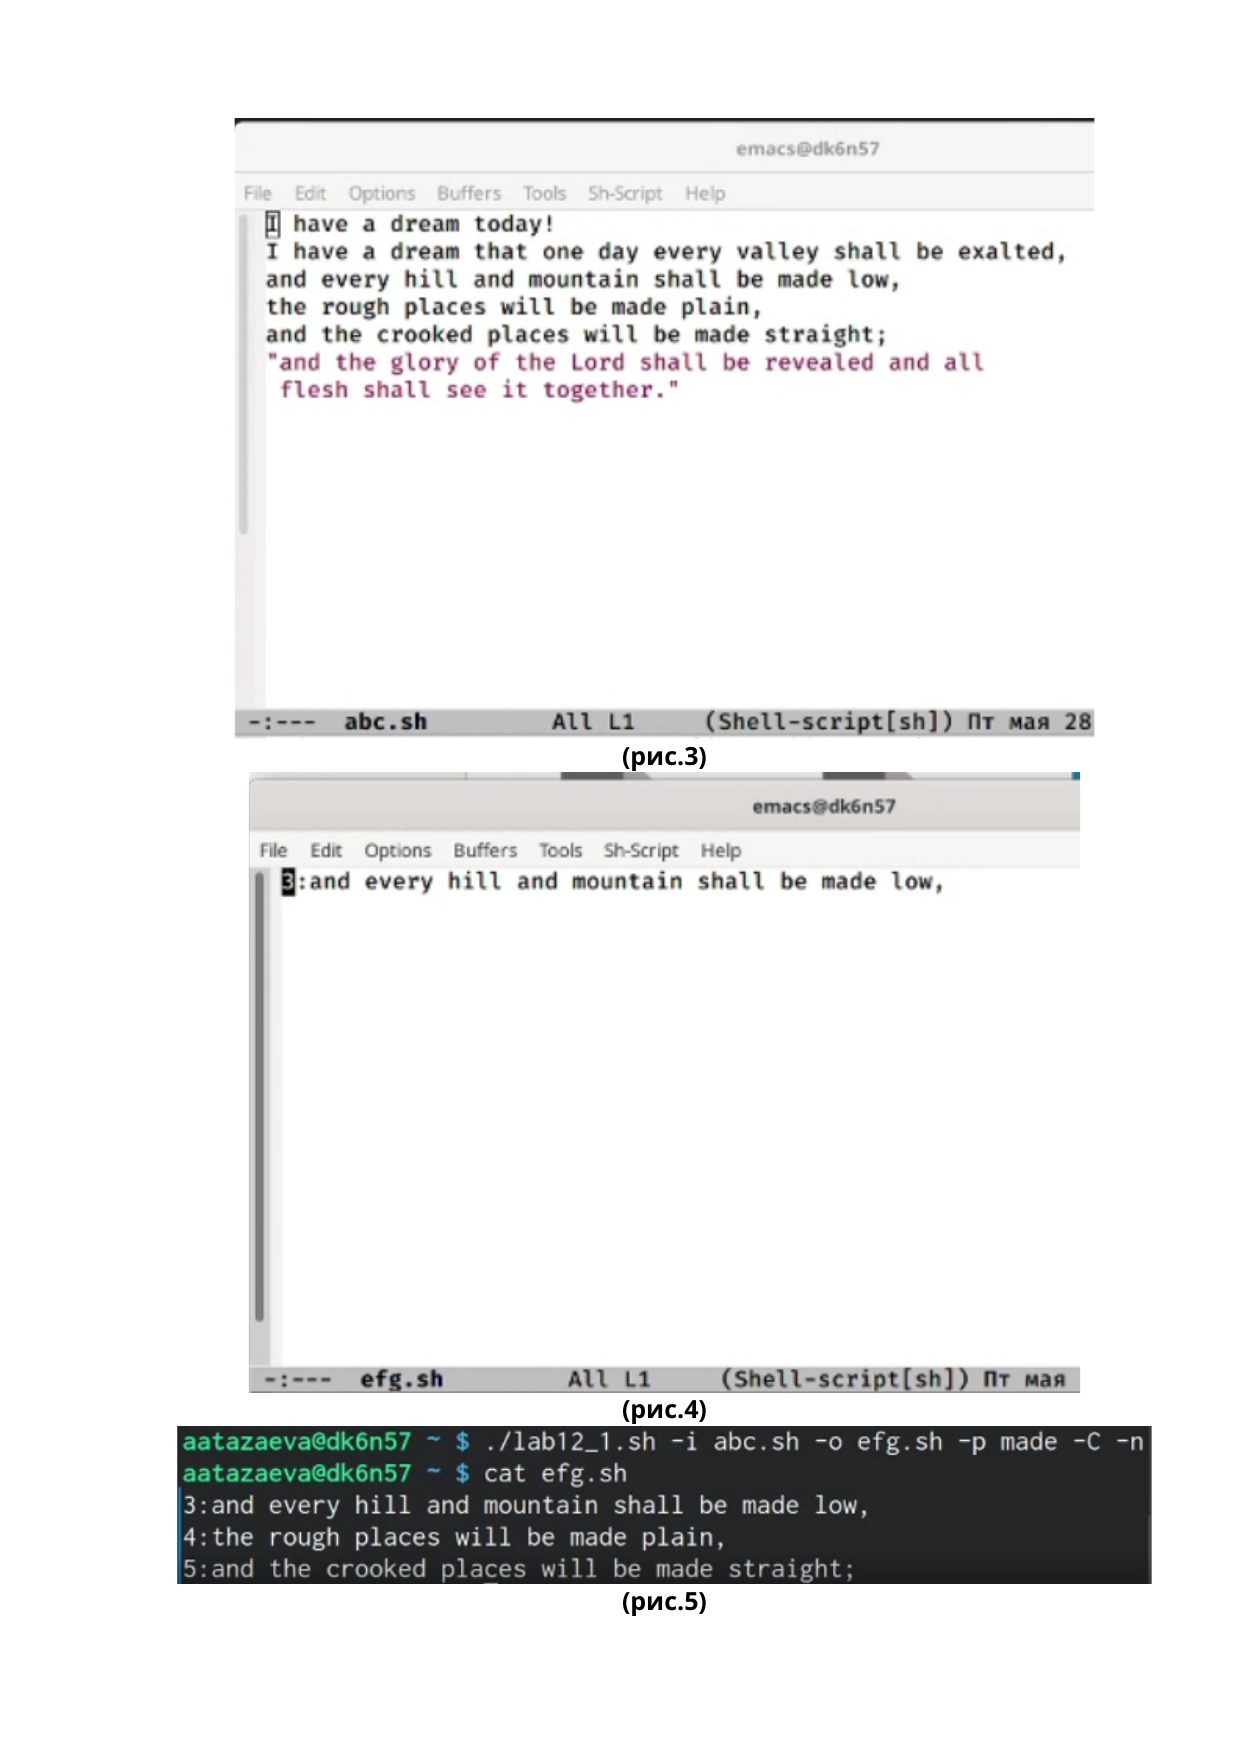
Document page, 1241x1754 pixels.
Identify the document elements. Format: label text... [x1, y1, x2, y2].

picture [177, 1426, 1152, 1584]
picture [234, 118, 1095, 739]
picture [248, 772, 1080, 1393]
text (рис.1) (рис.2) (рис.3) (рис.4) (рис.5) [177, 1584, 1152, 1618]
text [177, 118, 1152, 1426]
